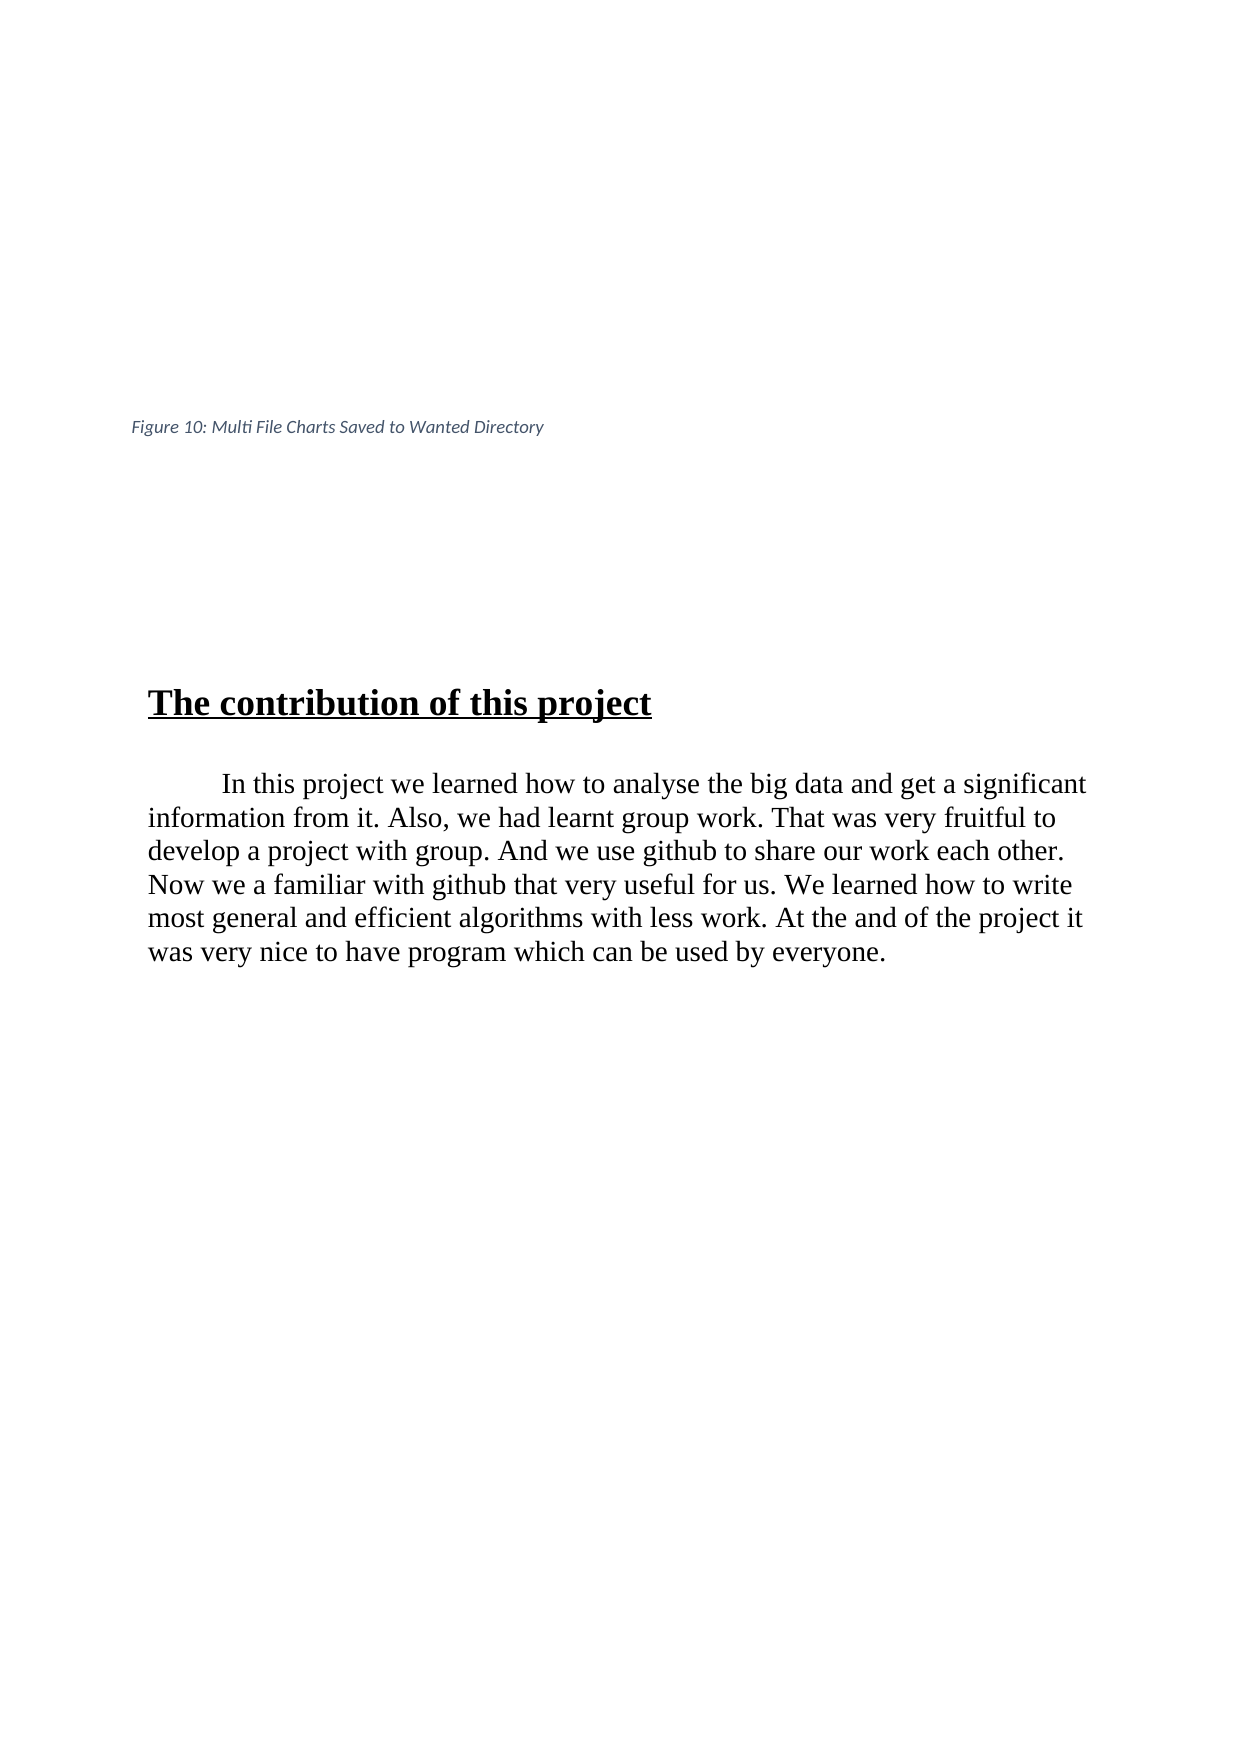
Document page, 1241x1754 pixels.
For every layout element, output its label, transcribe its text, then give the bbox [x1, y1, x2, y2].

text The contribution of this project [148, 680, 1093, 723]
text In this project we learned how to analyse the big data and get a significant information from it. Also, we had learnt group work. That was very fruitful to develop a project with group. And we use github to share our work each other. Now we a familiar with github that very useful for us. We learned how to write most general and efficient algorithms with less work. At the and of the project it was very nice to have program which can be used by everyone. [148, 766, 1093, 967]
